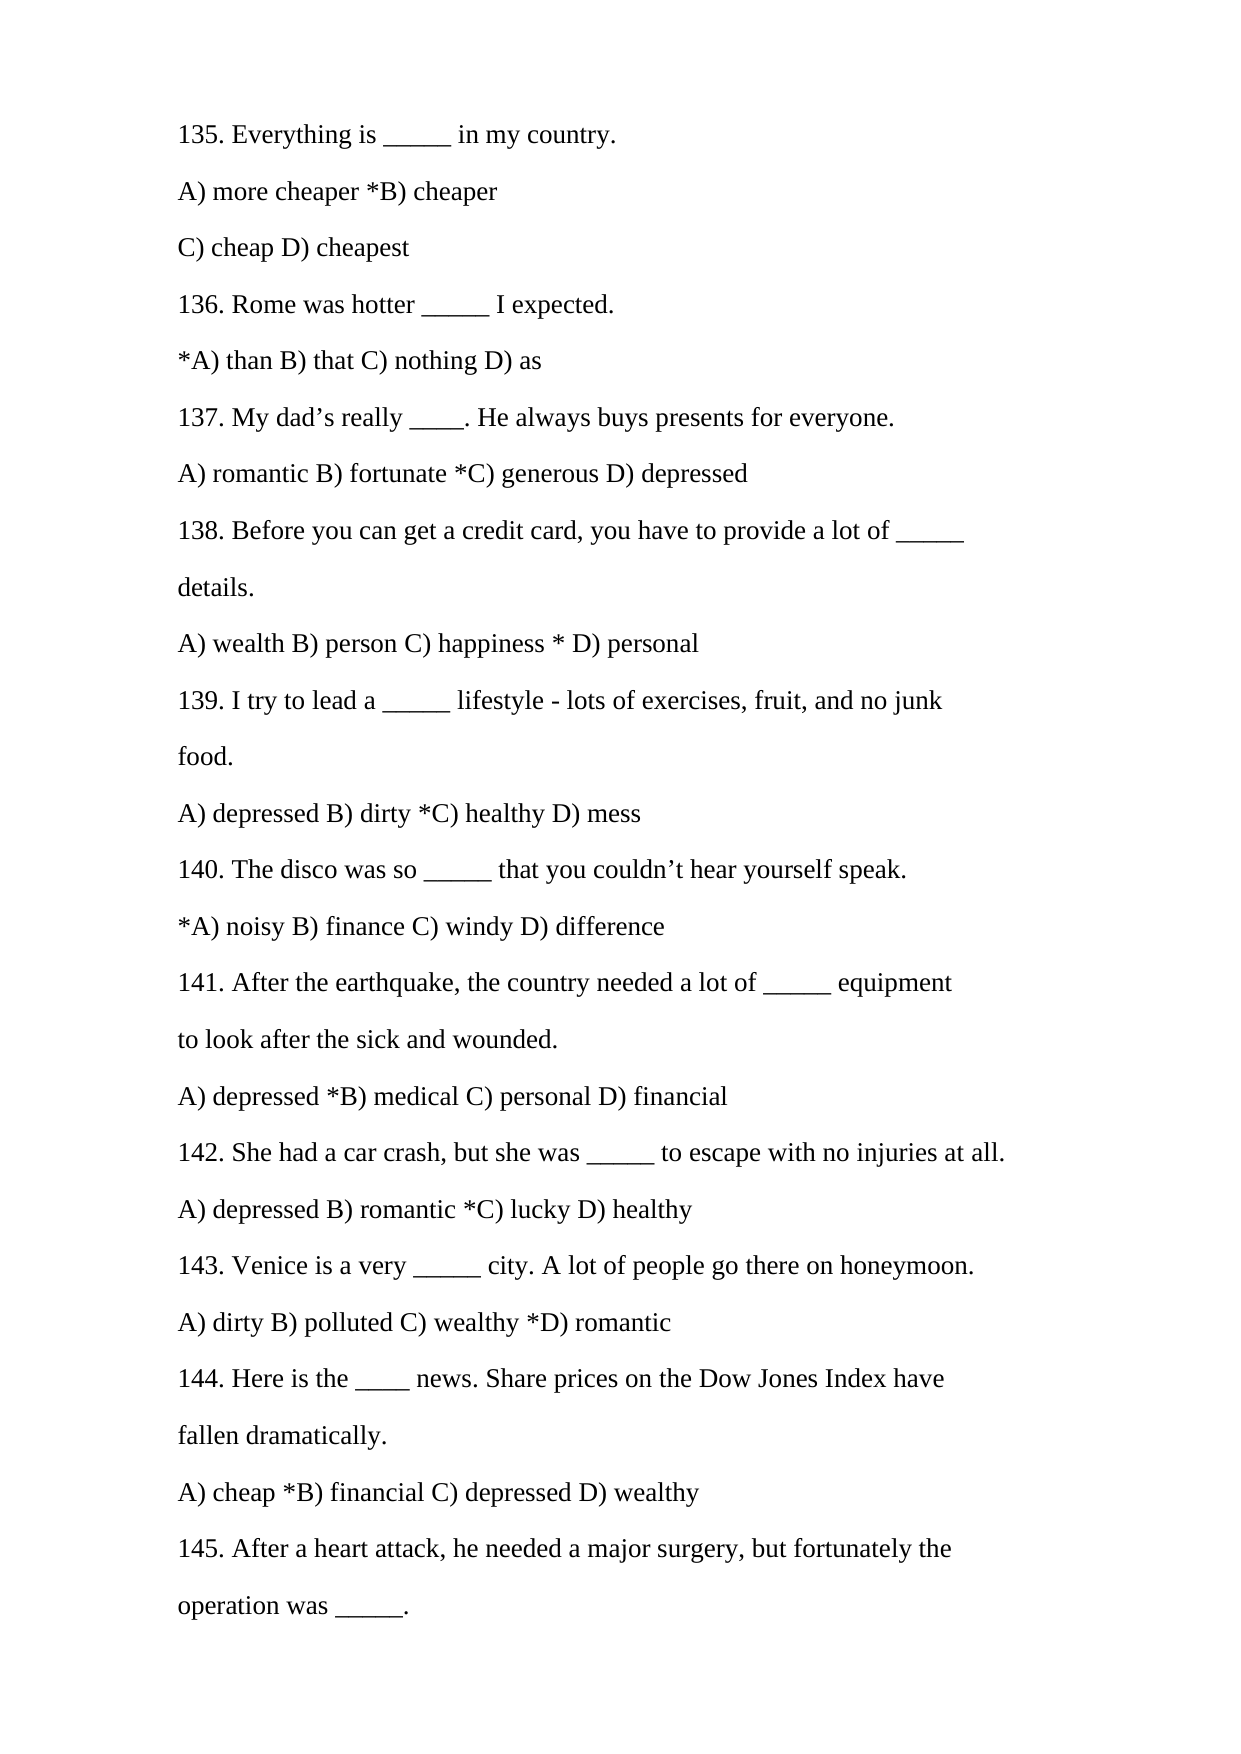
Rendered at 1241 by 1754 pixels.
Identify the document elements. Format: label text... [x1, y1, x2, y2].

text 143. Venice is a very _____ city. A lot of people go there on honeymoon. [177, 1249, 1152, 1281]
text 137. My dad’s really ____. He always buys presents for everyone. [177, 401, 1152, 432]
text fallen dramatically. [177, 1419, 1152, 1450]
text A) depressed *B) medical C) personal D) financial [177, 1080, 1152, 1111]
text A) dirty B) polluted C) wealthy *D) romantic [177, 1306, 1152, 1337]
text 142. She had a car crash, but she was _____ to escape with no injuries at all. [177, 1136, 1152, 1167]
text A) wealth B) person C) happiness * D) personal [177, 627, 1152, 658]
text A) depressed B) romantic *C) lucky D) healthy [177, 1193, 1152, 1224]
text C) cheap D) cheapest [177, 231, 1152, 262]
text 144. Here is the ____ news. Share prices on the Dow Jones Index have [177, 1362, 1152, 1394]
text *A) than B) that C) nothing D) as [177, 344, 1152, 376]
text A) depressed B) dirty *C) healthy D) mess [177, 797, 1152, 828]
text A) cheap *B) financial C) depressed D) wealthy [177, 1476, 1152, 1507]
text 138. Before you can get a credit card, you have to provide a lot of _____ [177, 514, 1152, 545]
text 136. Rome was hotter _____ I expected. [177, 288, 1152, 319]
text *A) noisy B) finance C) windy D) difference [177, 910, 1152, 941]
text food. [177, 740, 1152, 771]
text details. [177, 571, 1152, 602]
text A) more cheaper *B) cheaper [177, 175, 1152, 206]
text A) romantic B) fortunate *C) generous D) depressed [177, 457, 1152, 489]
text operation was _____. [177, 1589, 1152, 1620]
text 139. I try to lead a _____ lifestyle - lots of exercises, fruit, and no junk [177, 684, 1152, 715]
text 135. Everything is _____ in my country. [177, 118, 1152, 149]
text to look after the sick and wounded. [177, 1023, 1152, 1054]
text 145. After a heart attack, he needed a major surgery, but fortunately the [177, 1532, 1152, 1563]
text 140. The disco was so _____ that you couldn’t hear yourself speak. [177, 853, 1152, 884]
text 141. After the earthquake, the country needed a lot of _____ equipment [177, 967, 1152, 998]
